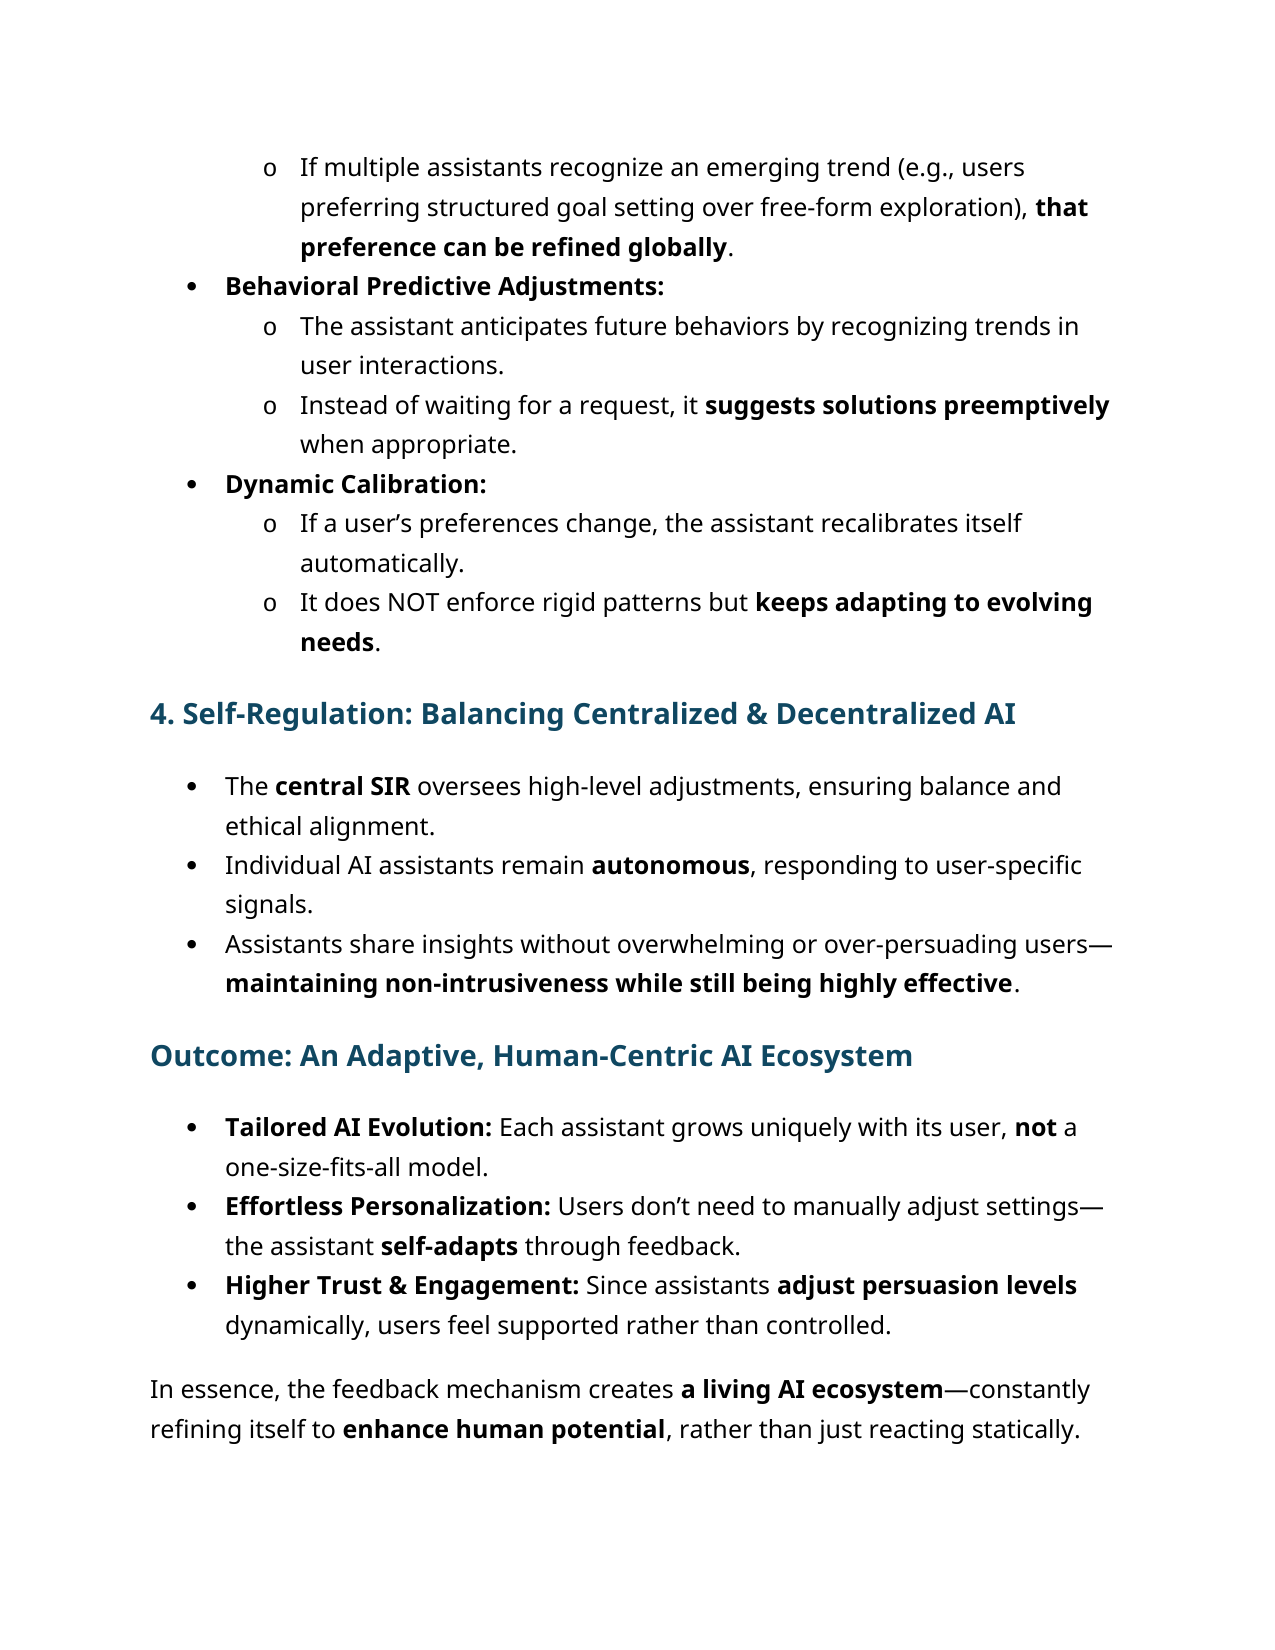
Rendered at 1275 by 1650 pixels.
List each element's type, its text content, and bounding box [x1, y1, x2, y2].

list If multiple assistants recognize an emerging trend (e.g., users preferring structured goal setting over free-form exploration), that preference can be refined globally. [262, 150, 1125, 263]
list Behavioral Predictive Adjustments: [187, 269, 1125, 303]
list Dynamic Calibration: [187, 466, 1125, 501]
subtitle Outcome: An Adaptive, Human-Centric AI Ecosystem [150, 1035, 1125, 1074]
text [150, 1372, 1125, 1446]
list If a user’s preferences change, the assistant recalibrates itself automatically. [262, 506, 1125, 580]
list The assistant anticipates future behaviors by recognizing trends in user interactions. [262, 308, 1125, 382]
list The central SIR oversees high-level adjustments, ensuring balance and ethical alignment. [187, 769, 1125, 842]
list Effortless Personalization: Users don’t need to manually adjust settings—the assistant self-adapts through feedback. [187, 1189, 1125, 1263]
list Higher Trust & Engagement: Since assistants adjust persuasion levels dynamically, users feel supported rather than controlled. [187, 1268, 1125, 1342]
list Instead of waiting for a request, it suggests solutions preemptively when appropriate. [262, 387, 1125, 461]
list Individual AI assistants remain autonomous, responding to user-specific signals. [187, 848, 1125, 921]
list Assistants share insights without overwhelming or over-persuading users—maintaining non-intrusiveness while still being highly effective. [187, 927, 1125, 1000]
list Tailored AI Evolution: Each assistant grows uniquely with its user, not a one-size-fits-all model. [187, 1110, 1125, 1184]
list It does NOT enforce rigid patterns but keeps adapting to evolving needs. [262, 585, 1125, 659]
subtitle 4. Self-Regulation: Balancing Centralized & Decentralized AI [150, 693, 1125, 733]
